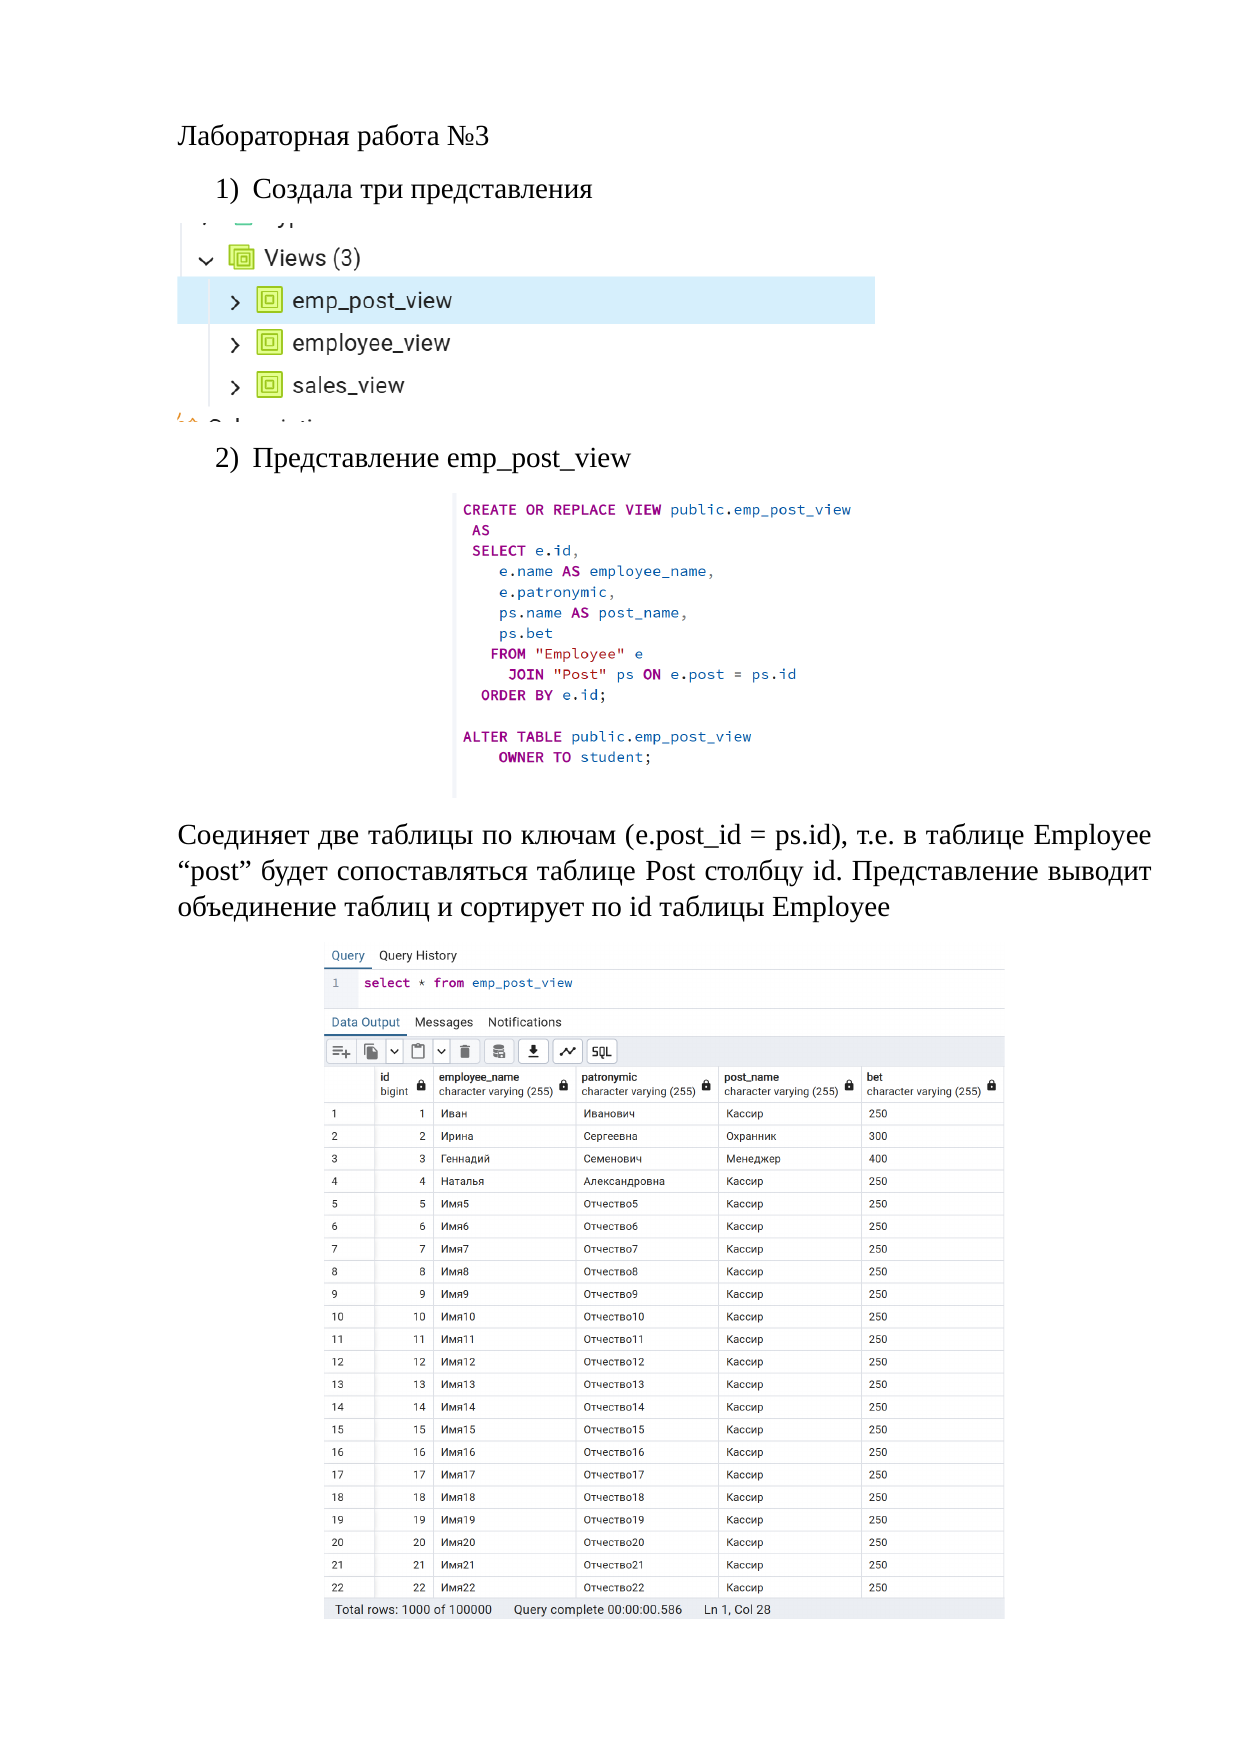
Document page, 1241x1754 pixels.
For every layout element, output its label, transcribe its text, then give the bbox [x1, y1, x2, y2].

picture [177, 223, 875, 422]
picture [324, 942, 1005, 1619]
list Представление emp_post_view [215, 440, 1152, 474]
text Лабораторная работа №3 [177, 118, 1152, 152]
text Соединяет две таблицы по ключам (e.post_id = ps.id), т.е. в таблице Employee “post” будет сопоставляться таблице Post столбцу id. Представление выводит объединение таблиц и сортирует по id таблицы Employee [177, 817, 1152, 923]
picture [452, 493, 877, 798]
list Создала три представления [215, 171, 1152, 204]
